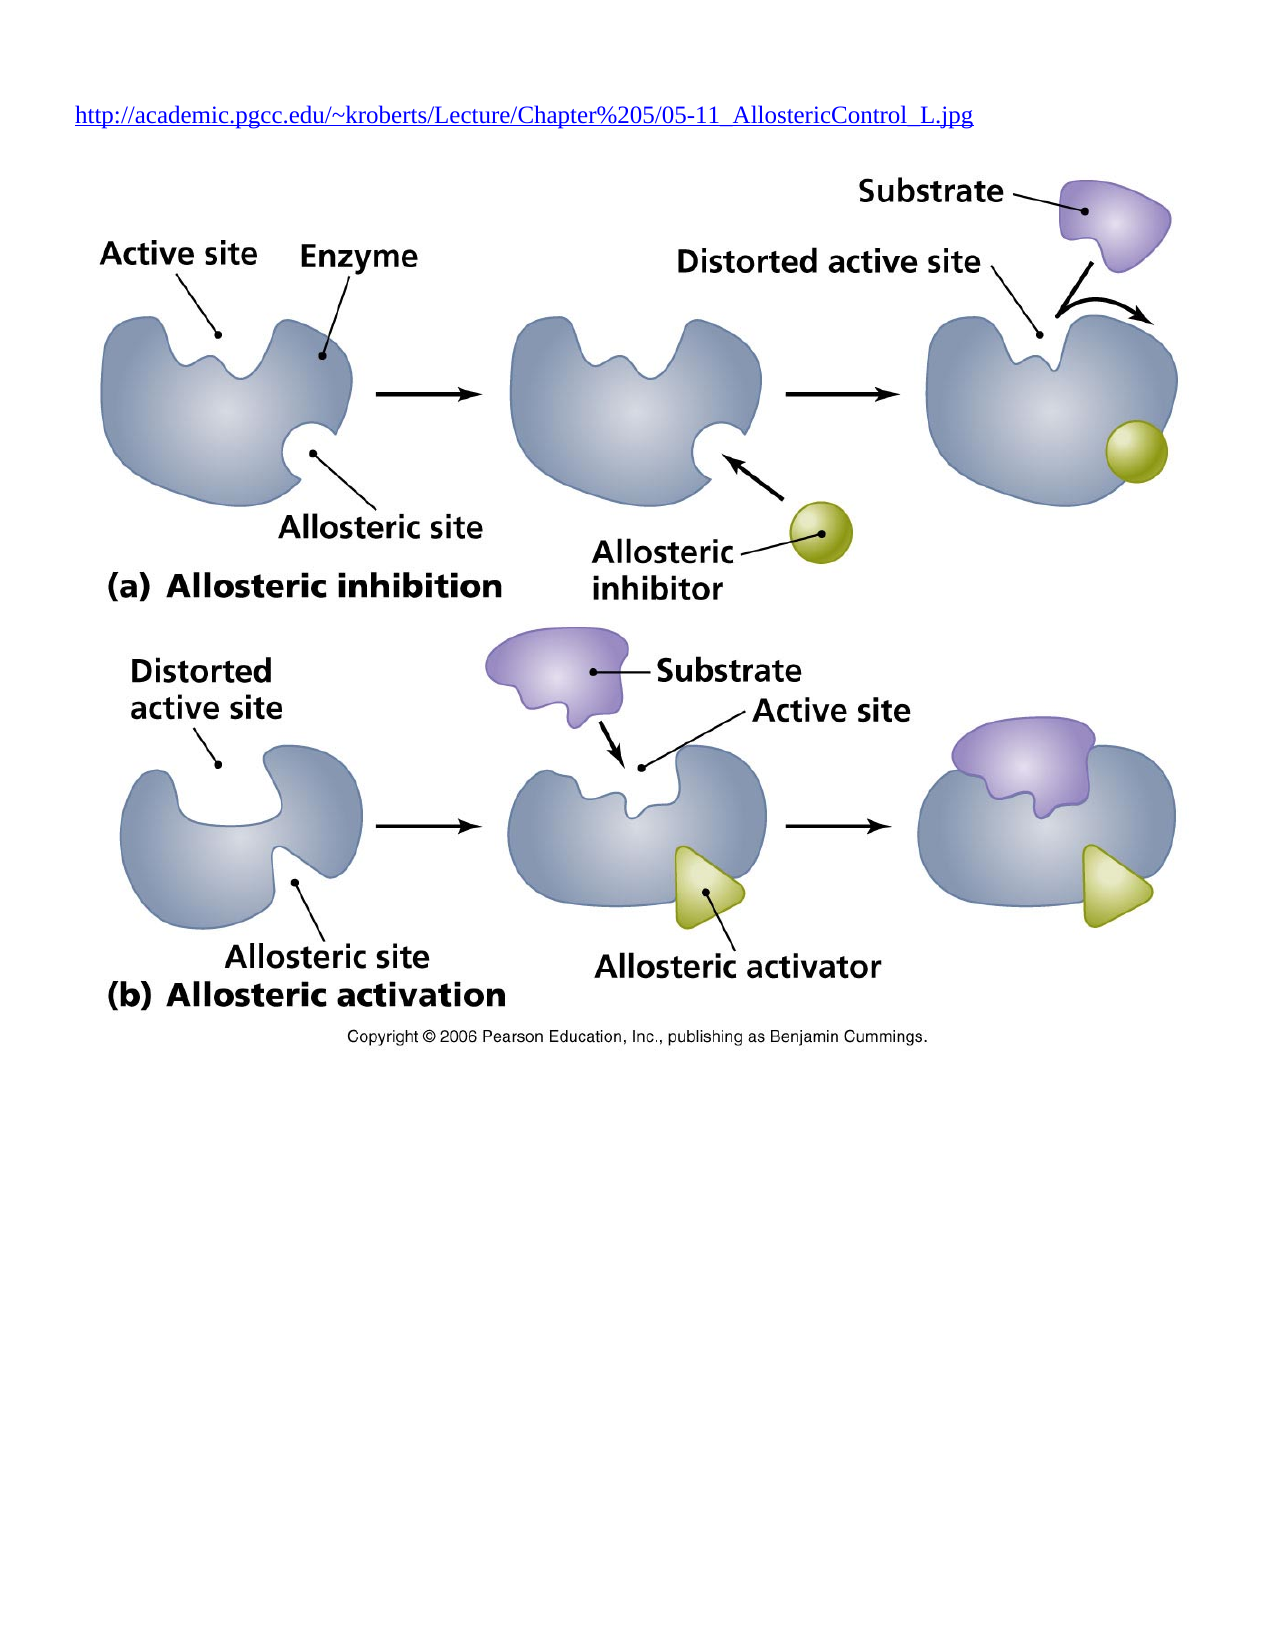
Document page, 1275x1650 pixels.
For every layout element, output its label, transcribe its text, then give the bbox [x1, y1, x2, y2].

text http://academic.pgcc.edu/~kroberts/Lecture/Chapter%205/05-11_AllostericControl_L.jpg [75, 100, 1200, 129]
picture [75, 153, 1200, 1065]
